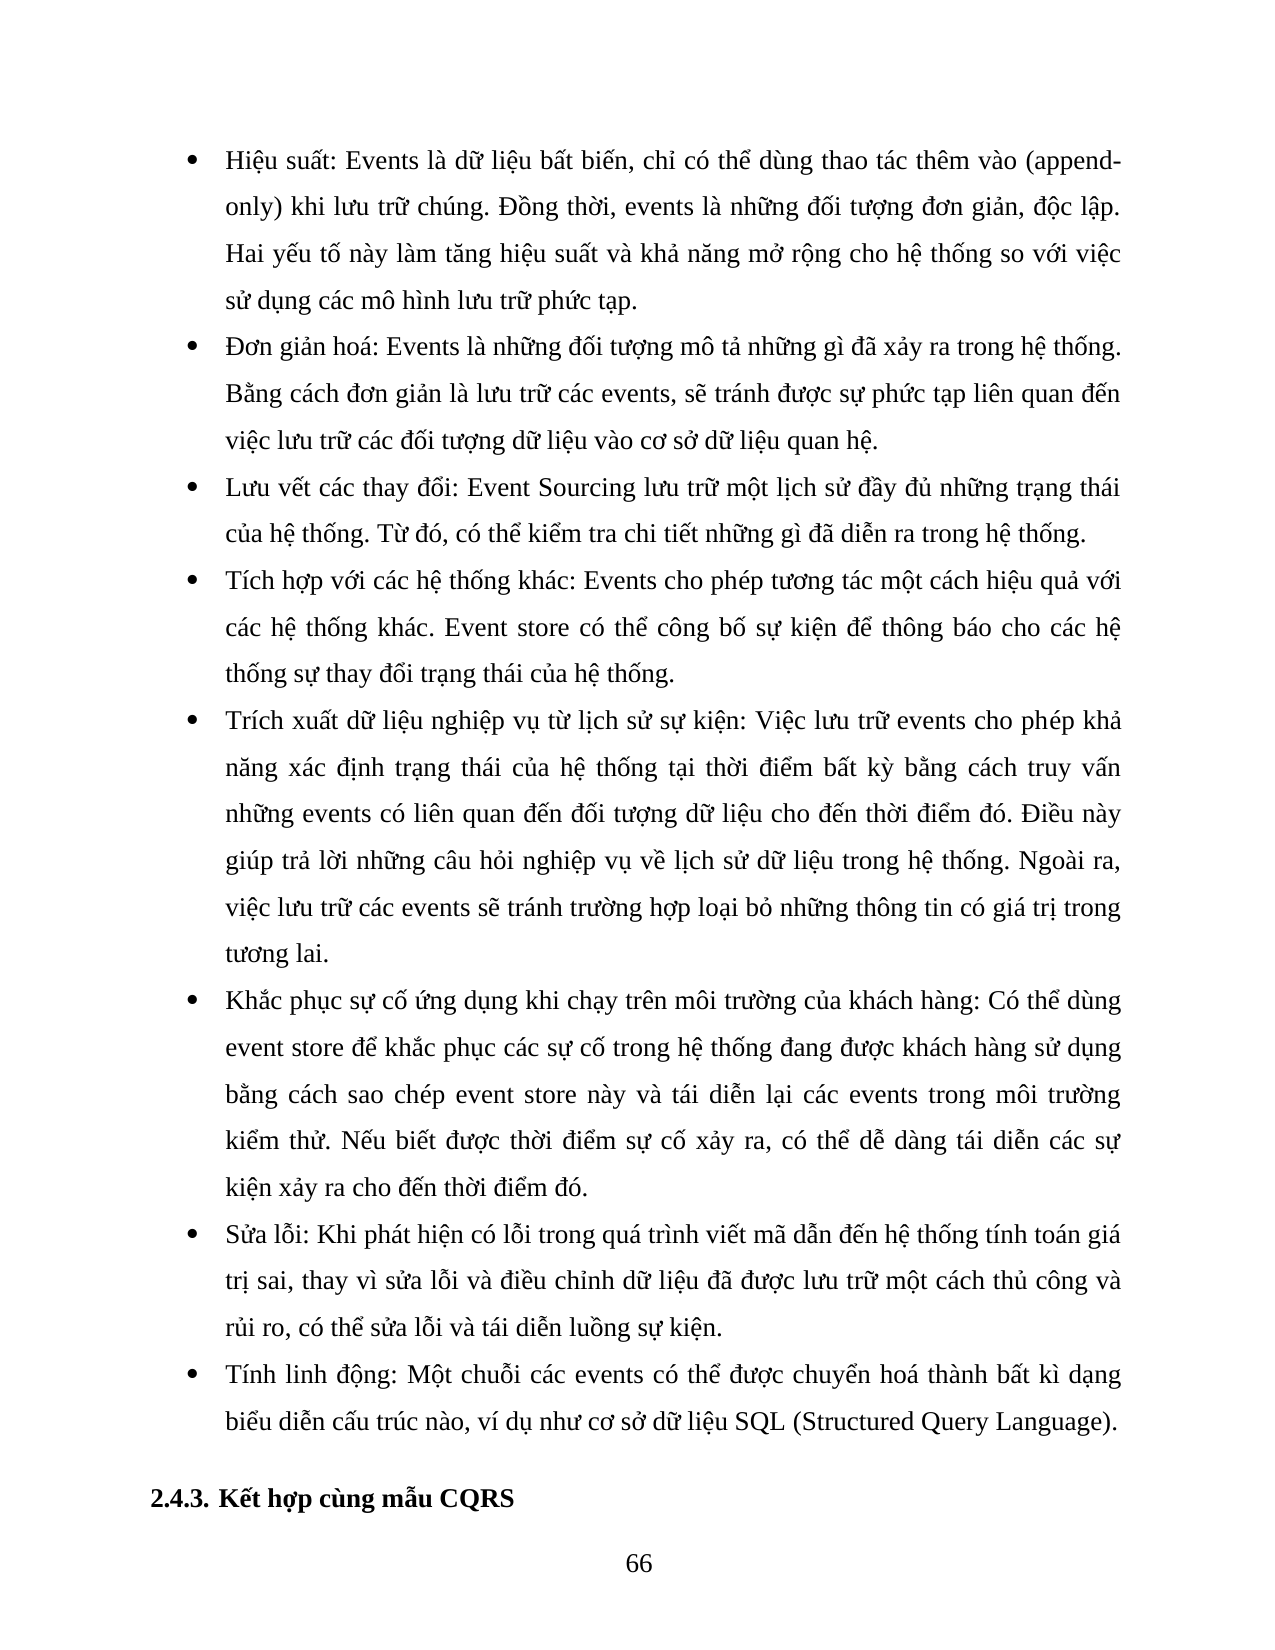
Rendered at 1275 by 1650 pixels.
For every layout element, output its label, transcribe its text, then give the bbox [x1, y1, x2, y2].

list Lưu vết các thay đổi: Event Sourcing lưu trữ một lịch sử đầy đủ những trạng thái của hệ thống. Từ đó, có thể kiểm tra chi tiết những gì đã diễn ra trong hệ thống. [188, 471, 1122, 548]
list Tích hợp với các hệ thống khác: Events cho phép tương tác một cách hiệu quả với các hệ thống khác. Event store có thể công bố sự kiện để thông báo cho các hệ thống sự thay đổi trạng thái của hệ thống. [188, 564, 1122, 689]
list Tính linh động: Một chuỗi các events có thể được chuyển hoá thành bất kì dạng biểu diễn cấu trúc nào, ví dụ như cơ sở dữ liệu SQL (Structured Query Language). [188, 1358, 1122, 1436]
list Trích xuất dữ liệu nghiệp vụ từ lịch sử sự kiện: Việc lưu trữ events cho phép khả năng xác định trạng thái của hệ thống tại thời điểm bất kỳ bằng cách truy vấn những events có liên quan đến đối tượng dữ liệu cho đến thời điểm đó. Điều này giúp trả lời những câu hỏi nghiệp vụ về lịch sử dữ liệu trong hệ thống. Ngoài ra, việc lưu trữ các events sẽ tránh trường hợp loại bỏ những thông tin có giá trị trong tương lai. [188, 704, 1122, 969]
list Sửa lỗi: Khi phát hiện có lỗi trong quá trình viết mã dẫn đến hệ thống tính toán giá trị sai, thay vì sửa lỗi và điều chỉnh dữ liệu đã được lưu trữ một cách thủ công và rủi ro, có thể sửa lỗi và tái diễn luồng sự kiện. [188, 1218, 1122, 1342]
list Hiệu suất: Events là dữ liệu bất biến, chỉ có thể dùng thao tác thêm vào (append-only) khi lưu trữ chúng. Đồng thời, events là những đối tượng đơn giản, độc lập. Hai yếu tố này làm tăng hiệu suất và khả năng mở rộng cho hệ thống so với việc sử dụng các mô hình lưu trữ phức tạp. [188, 144, 1122, 315]
list Đơn giản hoá: Events là những đối tượng mô tả những gì đã xảy ra trong hệ thống. Bằng cách đơn giản là lưu trữ các events, sẽ tránh được sự phức tạp liên quan đến việc lưu trữ các đối tượng dữ liệu vào cơ sở dữ liệu quan hệ. [188, 331, 1122, 455]
list Khắc phục sự cố ứng dụng khi chạy trên môi trường của khách hàng: Có thể dùng event store để khắc phục các sự cố trong hệ thống đang được khách hàng sử dụng bằng cách sao chép event store này và tái diễn lại các events trong môi trường kiểm thử. Nếu biết được thời điểm sự cố xảy ra, có thể dễ dàng tái diễn các sự kiện xảy ra cho đến thời điểm đó. [188, 984, 1122, 1202]
subtitle Kết hợp cùng mẫu CQRS [150, 1482, 1137, 1513]
